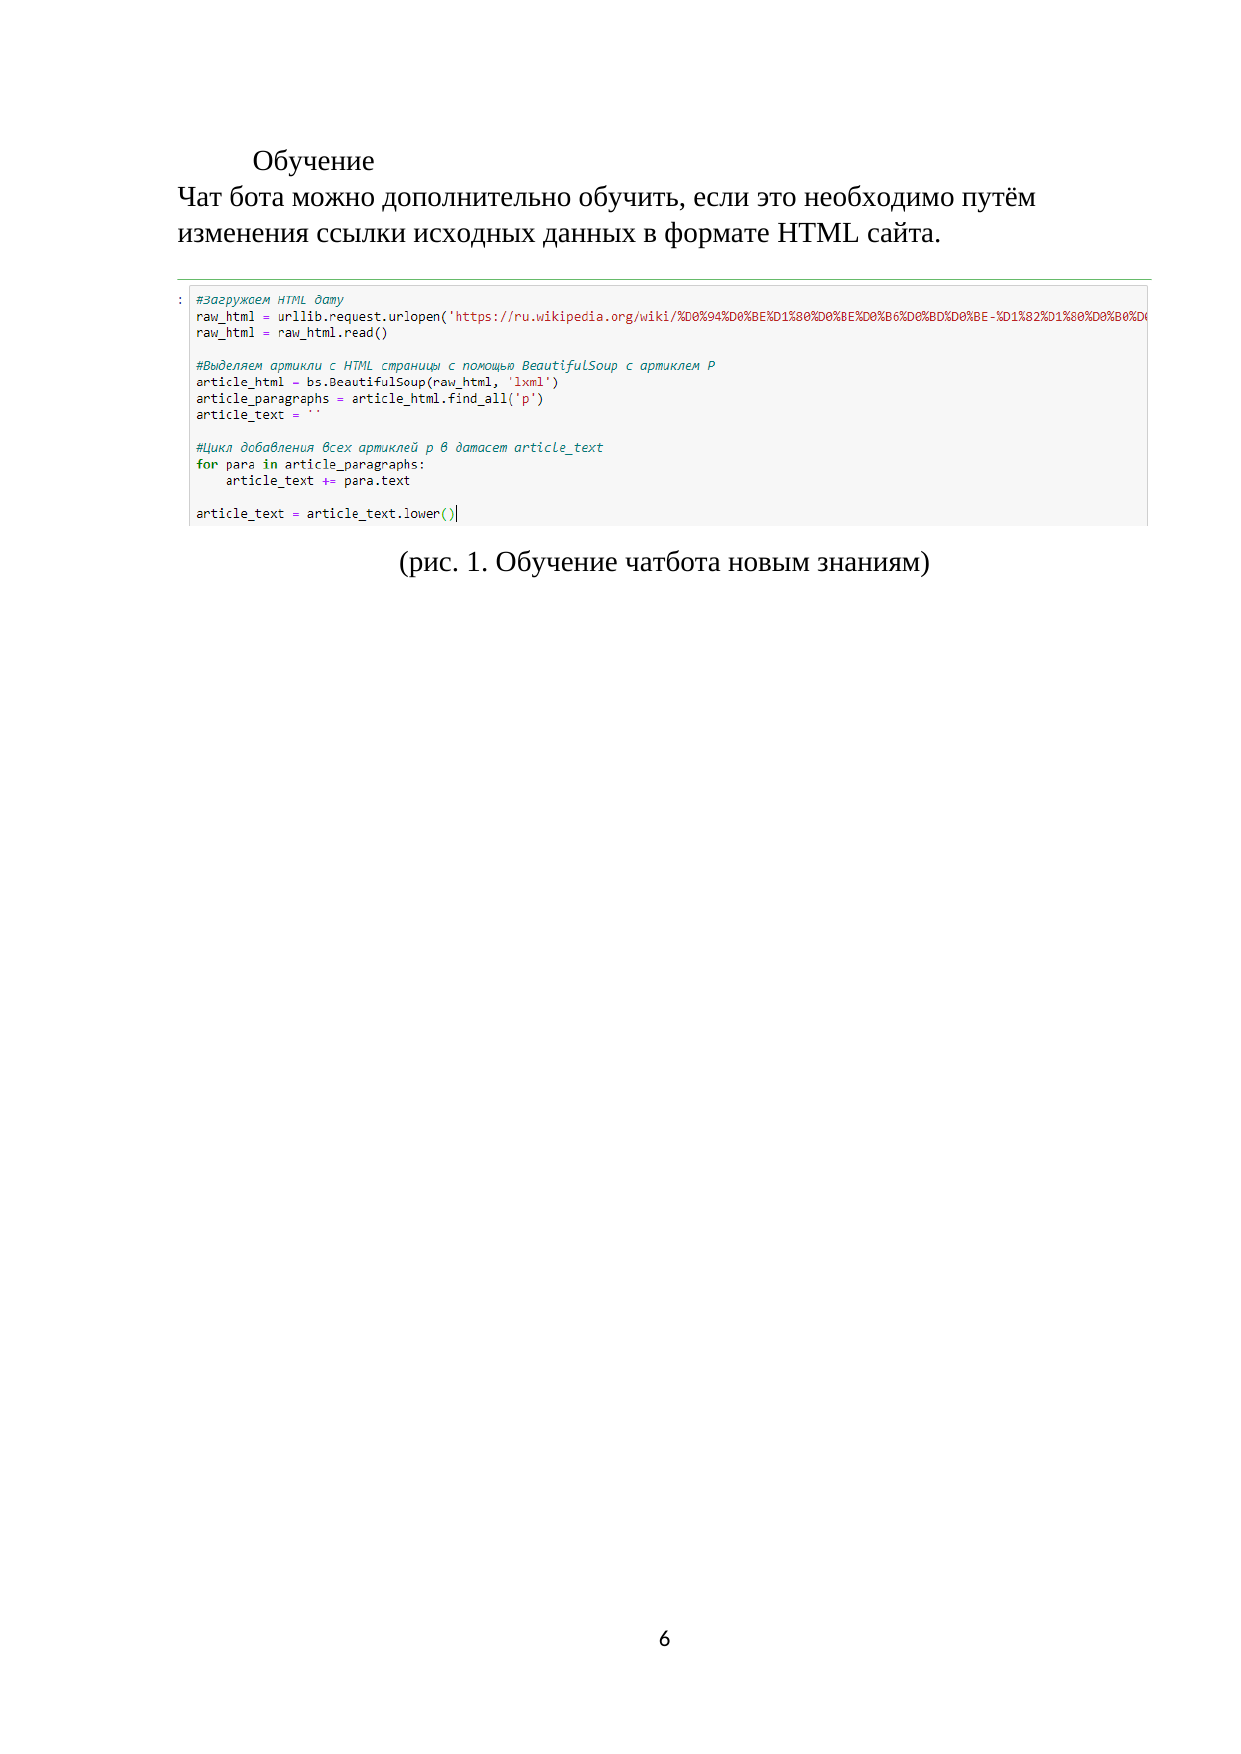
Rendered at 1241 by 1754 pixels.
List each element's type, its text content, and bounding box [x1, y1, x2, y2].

text (рис. 1. Обучение чатбота новым знаниям) [177, 544, 1152, 577]
text Чат бота можно дополнительно обучить, если это необходимо путём изменения ссылки исходных данных в формате HTML сайта. [177, 179, 1152, 249]
picture [177, 268, 1152, 526]
subtitle Обучение [252, 143, 1152, 177]
